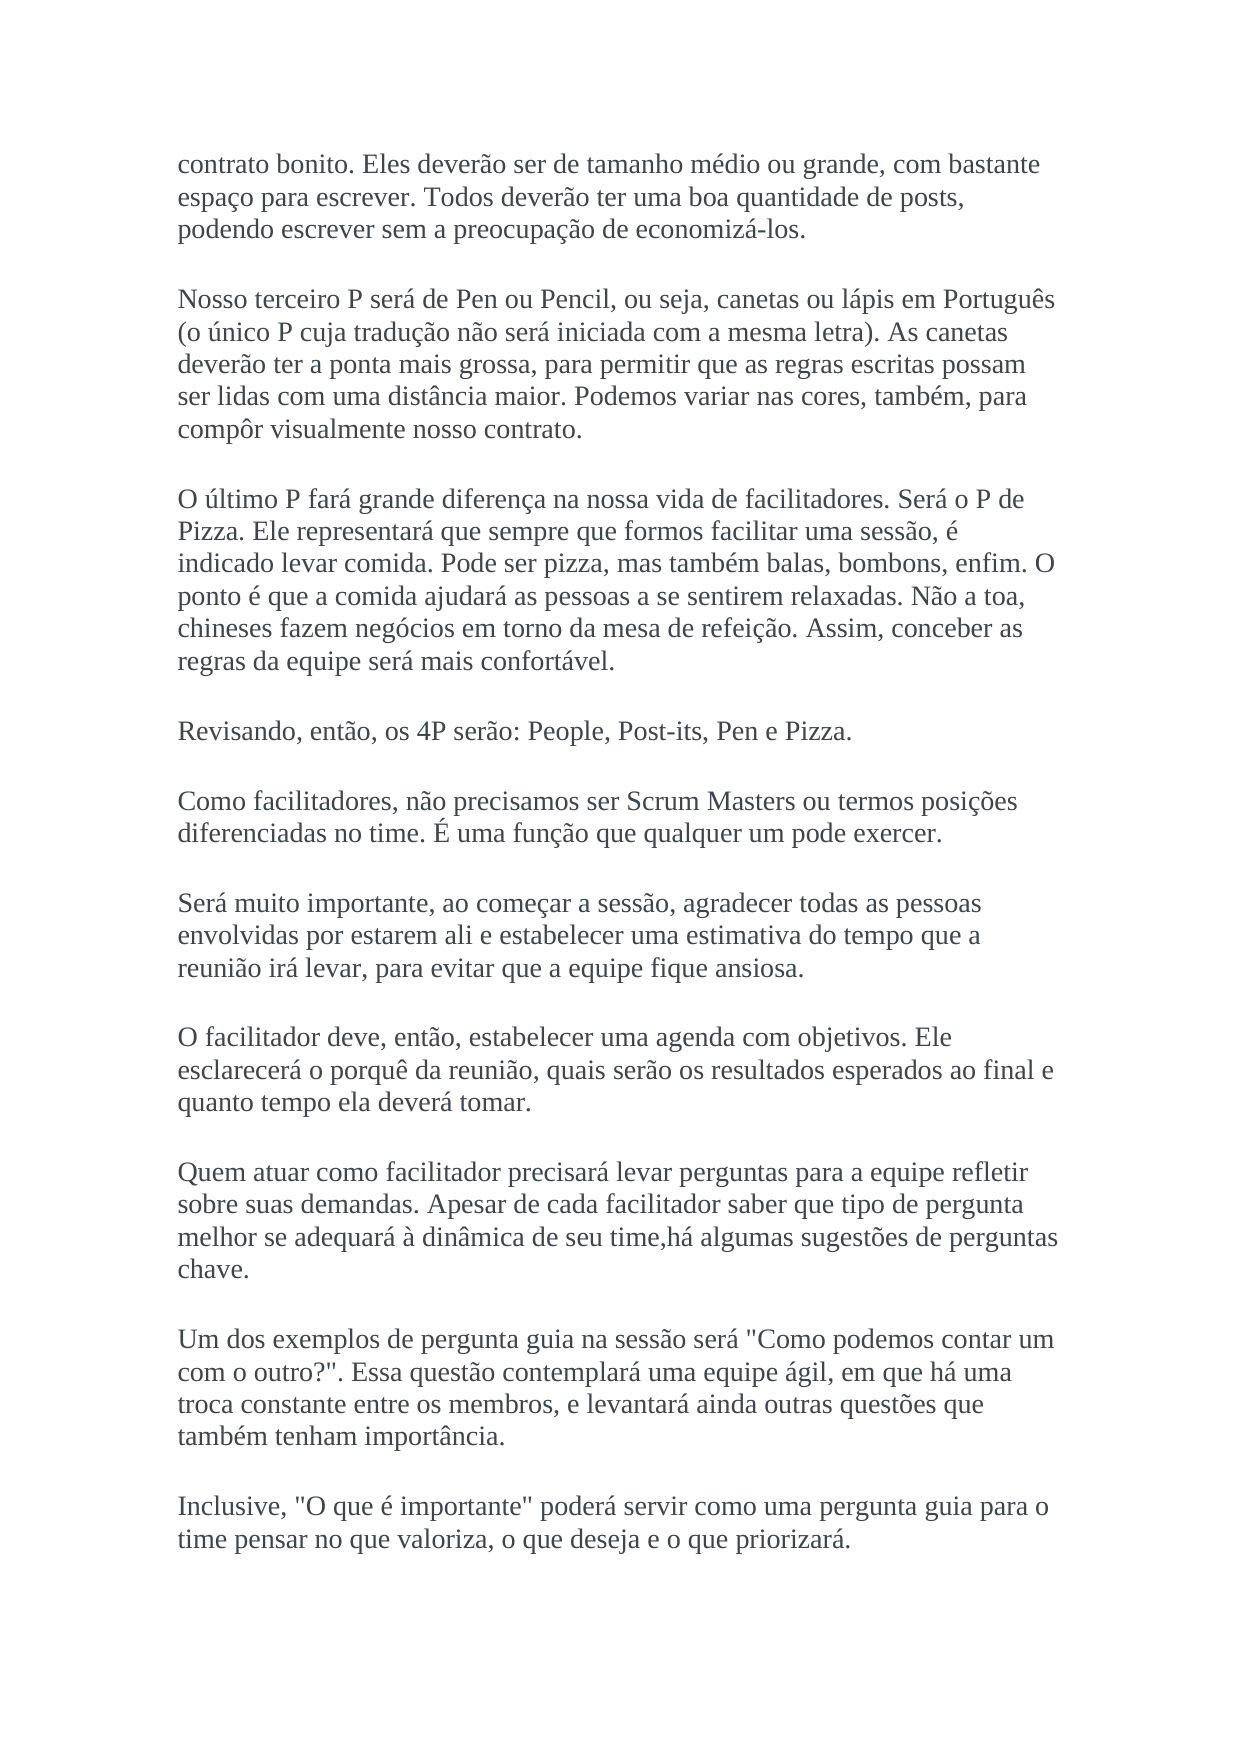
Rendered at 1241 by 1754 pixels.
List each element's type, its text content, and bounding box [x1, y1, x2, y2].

text Quem atuar como facilitador precisará levar perguntas para a equipe refletir sobre suas demandas. Apesar de cada facilitador saber que tipo de pergunta melhor se adequará à dinâmica de seu time,há algumas sugestões de perguntas chave. [177, 1155, 1063, 1285]
text Como facilitadores, não precisamos ser Scrum Masters ou termos posições diferenciadas no time. É uma função que qualquer um pode exercer. [177, 783, 1063, 848]
text O facilitador deve, então, estabelecer uma agenda com objetivos. Ele esclarecerá o porquê da reunião, quais serão os resultados esperados ao final e quanto tempo ela deverá tomar. [177, 1021, 1063, 1118]
text Será muito importante, ao começar a sessão, agradecer todas as pessoas envolvidas por estarem ali e estabelecer uma estimativa do tempo que a reunião irá levar, para evitar que a equipe fique ansiosa. [177, 886, 1063, 983]
text Um dos exemplos de pergunta guia na sessão será "Como podemos contar um com o outro?". Essa questão contemplará uma equipe ágil, em que há uma troca constante entre os membros, e levantará ainda outras questões que também tenham importância. [177, 1322, 1063, 1452]
text Inclusive, "O que é importante" poderá servir como uma pergunta guia para o time pensar no que valoriza, o que deseja e o que priorizará. [177, 1489, 1063, 1554]
text O último P fará grande diferença na nossa vida de facilitadores. Será o P de Pizza. Ele representará que sempre que formos facilitar uma sessão, é indicado levar comida. Pode ser pizza, mas também balas, bombons, enfim. O ponto é que a comida ajudará as pessoas a se sentirem relaxadas. Não a toa, chineses fazem negócios em torno da mesa de refeição. Assim, conceber as regras da equipe será mais confortável. [177, 482, 1063, 676]
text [177, 148, 1063, 245]
text Nosso terceiro P será de Pen ou Pencil, ou seja, canetas ou lápis em Português (o único P cuja tradução não será iniciada com a mesma letra). As canetas deverão ter a ponta mais grossa, para permitir que as regras escritas possam ser lidas com uma distância maior. Podemos variar nas cores, também, para compôr visualmente nosso contrato. [177, 282, 1063, 444]
text Revisando, então, os 4P serão: People, Post-its, Pen e Pizza. [177, 714, 1063, 746]
